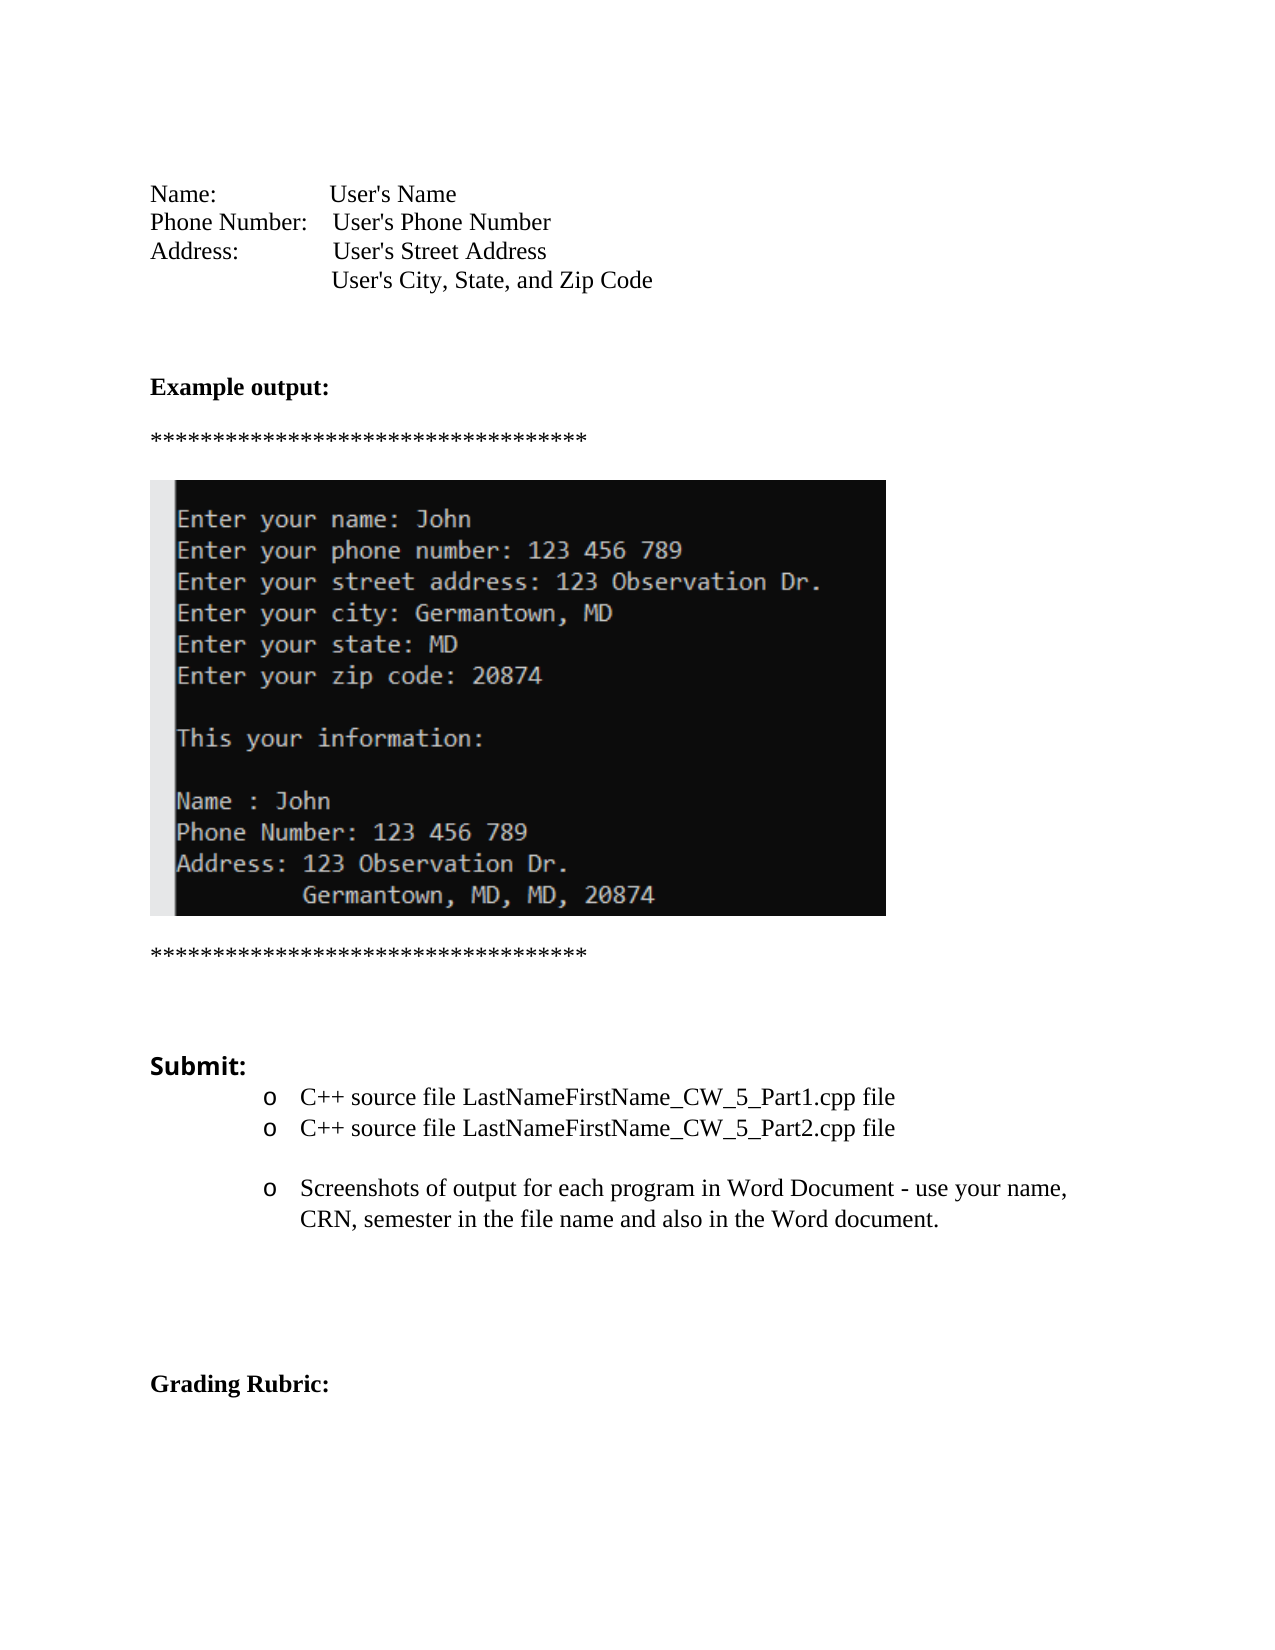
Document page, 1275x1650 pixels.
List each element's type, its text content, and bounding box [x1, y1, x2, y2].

text *********************************** [150, 426, 1125, 455]
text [150, 150, 1125, 294]
picture [150, 480, 886, 916]
text Example output: [150, 372, 1125, 401]
list Screenshots of output for each program in Word Document - use your name, CRN, semester in the file name and also in the Word document. [262, 1173, 1125, 1232]
text *********************************** [150, 941, 1125, 970]
list C++ source file LastNameFirstName_CW_5_Part1.cpp file [262, 1082, 1125, 1113]
text Grading Rubric: [150, 1369, 1125, 1397]
text Submit: [150, 1048, 1125, 1082]
list C++ source file LastNameFirstName_CW_5_Part2.cpp file [262, 1113, 1125, 1144]
